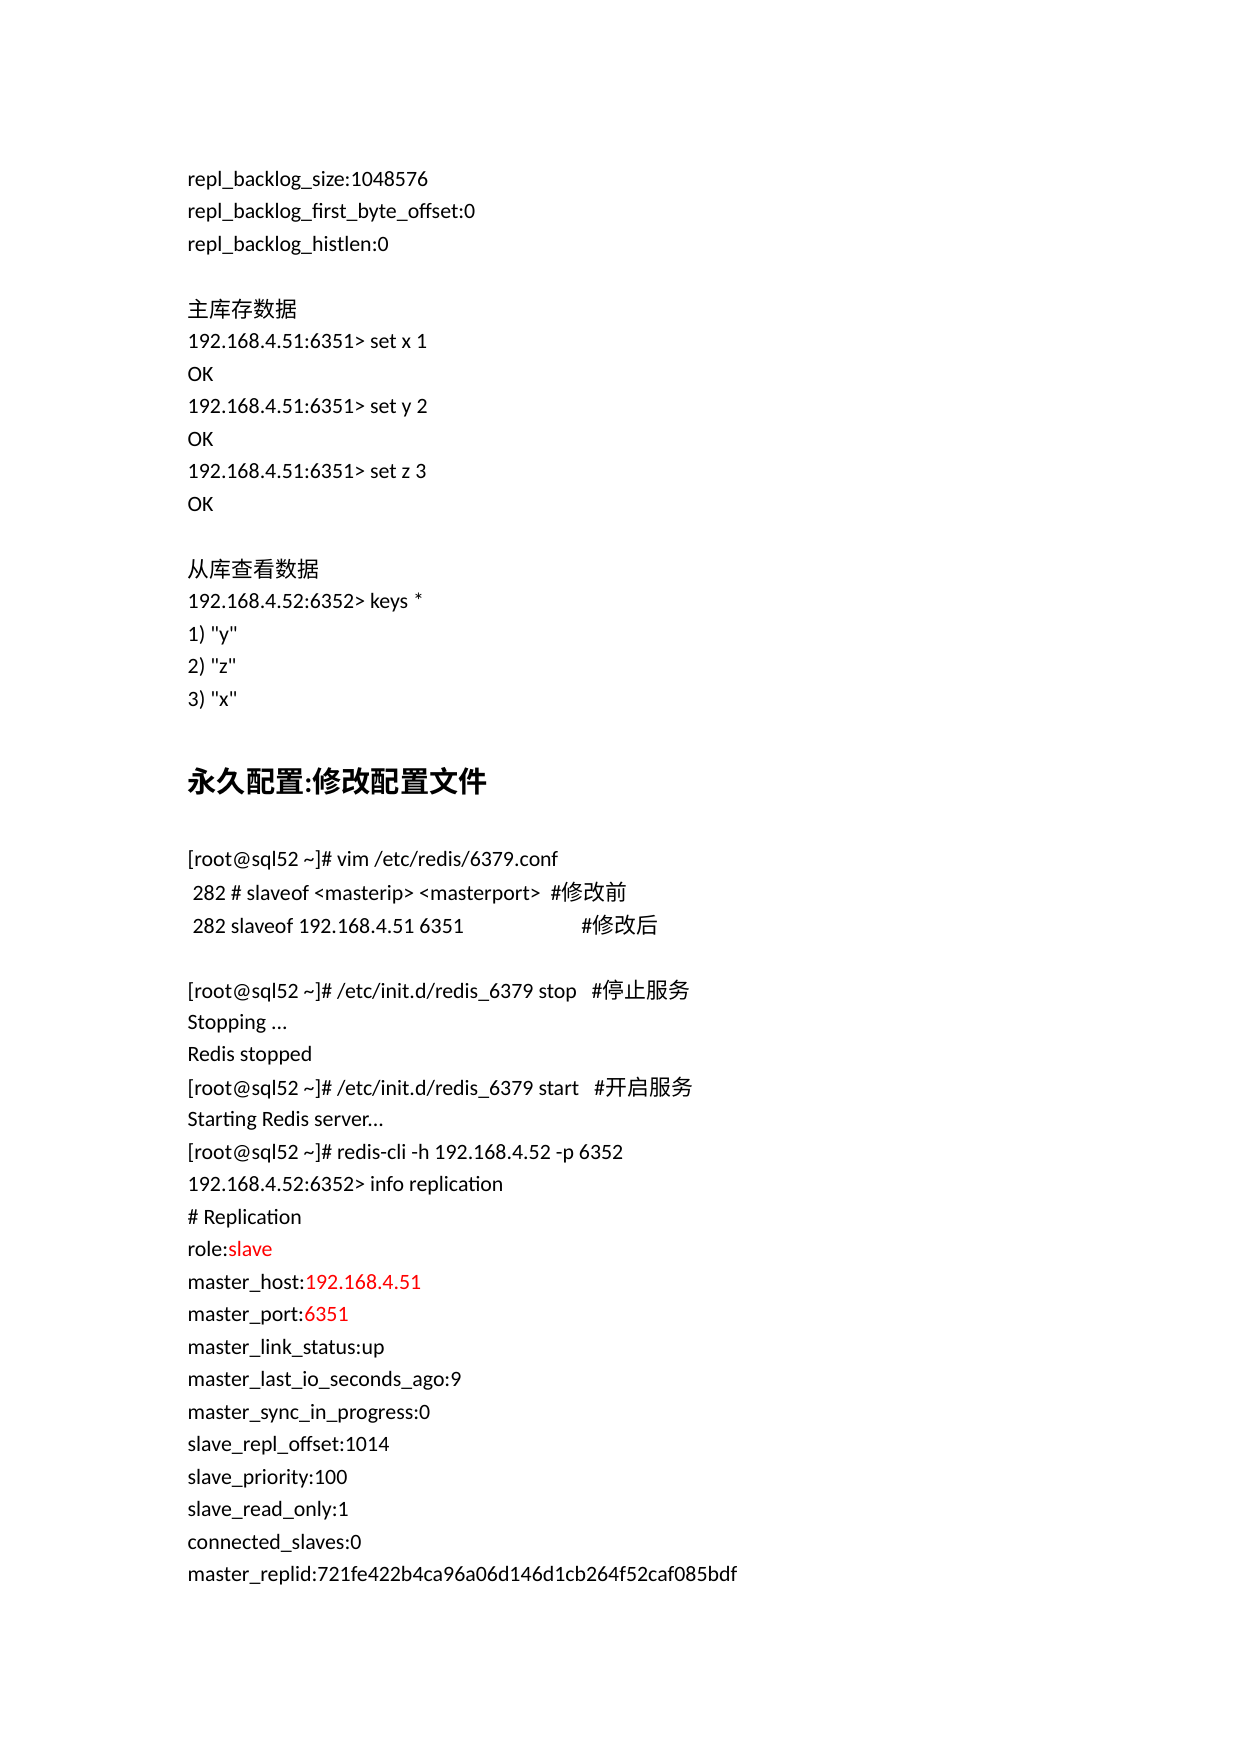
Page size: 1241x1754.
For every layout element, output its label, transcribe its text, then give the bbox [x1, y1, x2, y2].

text 3) "x" [187, 682, 1053, 714]
text OK [187, 357, 1053, 389]
text 192.168.4.52:6352> keys * [187, 584, 1053, 617]
text 192.168.4.51:6351> set z 3 [187, 454, 1053, 487]
text 192.168.4.52:6352> info replication [187, 1167, 1053, 1200]
text slave_read_only:1 [187, 1492, 1053, 1525]
text [root@sql52 ~]# vim /etc/redis/6379.conf [187, 842, 1053, 875]
text [root@sql52 ~]# redis-cli -h 192.168.4.52 -p 6352 [187, 1135, 1053, 1167]
text 从库查看数据 [187, 552, 1053, 584]
text repl_backlog_size:1048576 [187, 162, 1053, 194]
text OK [187, 487, 1053, 519]
text OK [187, 422, 1053, 454]
text slave_repl_offset:1014 [187, 1427, 1053, 1460]
text 192.168.4.51:6351> set x 1 [187, 324, 1053, 357]
text master_last_io_seconds_ago:9 [187, 1362, 1053, 1395]
text # Replication [187, 1200, 1053, 1232]
text 主库存数据 [187, 292, 1053, 324]
text master_port:6351 [187, 1297, 1053, 1330]
text 2) "z" [187, 649, 1053, 682]
text [root@sql52 ~]# /etc/init.d/redis_6379 start #开启服务 [187, 1070, 1053, 1102]
text [root@sql52 ~]# /etc/init.d/redis_6379 stop #停止服务 [187, 972, 1053, 1005]
text master_link_status:up [187, 1330, 1053, 1362]
text 192.168.4.51:6351> set y 2 [187, 389, 1053, 422]
text 282 # slaveof <masterip> <masterport> #修改前 [187, 875, 1053, 907]
text slave_priority:100 [187, 1460, 1053, 1492]
subtitle 永久配置:修改配置文件 [187, 747, 1053, 812]
text 1) "y" [187, 617, 1053, 649]
text Stopping ... [187, 1005, 1053, 1037]
text repl_backlog_histlen:0 [187, 227, 1053, 259]
text master_sync_in_progress:0 [187, 1395, 1053, 1427]
text connected_slaves:0 [187, 1525, 1053, 1557]
text repl_backlog_first_byte_offset:0 [187, 194, 1053, 227]
text master_replid:721fe422b4ca96a06d146d1cb264f52caf085bdf [187, 1557, 1053, 1590]
text 282 slaveof 192.168.4.51 6351 #修改后 [187, 907, 1053, 940]
text Redis stopped [187, 1037, 1053, 1070]
text Starting Redis server... [187, 1102, 1053, 1135]
text role:slave [187, 1232, 1053, 1265]
text master_host:192.168.4.51 [187, 1265, 1053, 1297]
